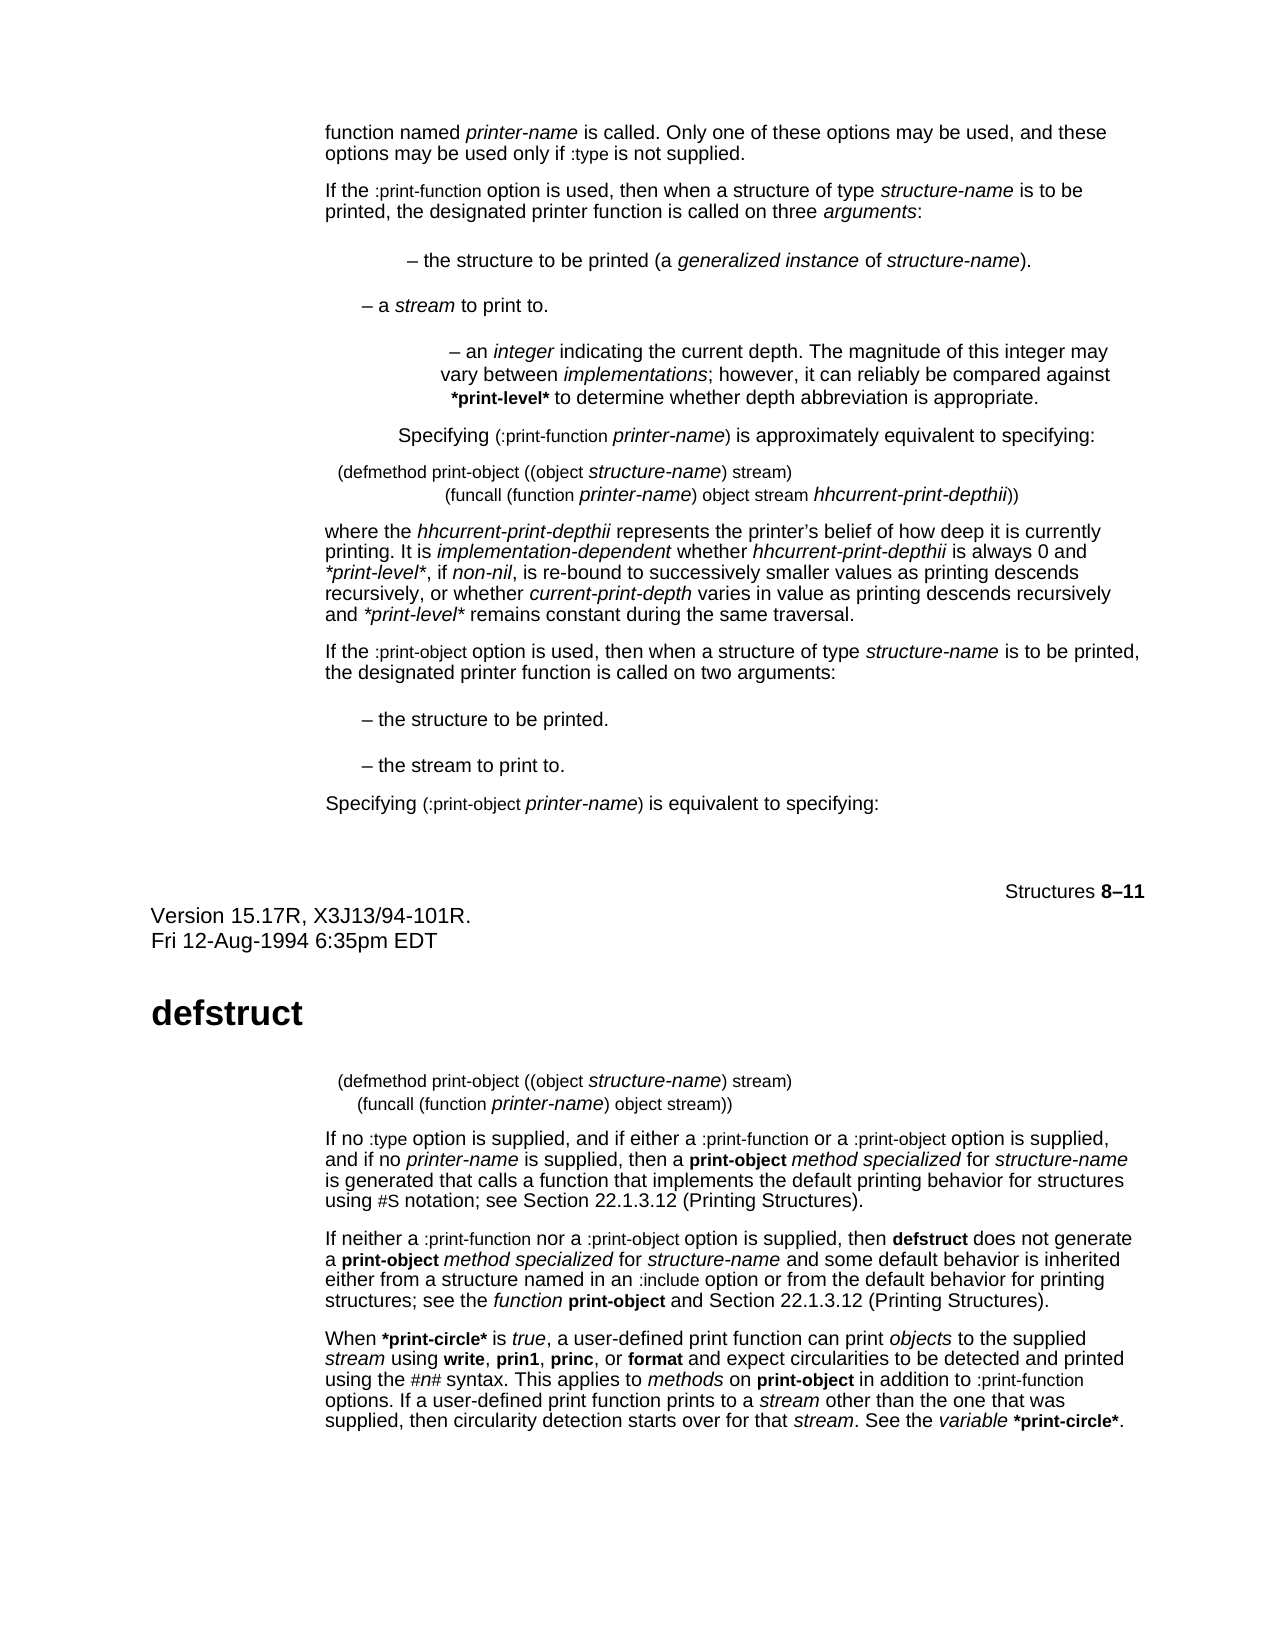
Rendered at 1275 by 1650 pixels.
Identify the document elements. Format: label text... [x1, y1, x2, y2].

text vary between implementations; however, it can reliably be compared against [150, 363, 1110, 386]
text Version 15.17R, X3J13/94-101R. [150, 903, 1147, 928]
text If the :print-function option is used, then when a structure of type structure-name is to be printed, the designated printer function is called on three arguments: [325, 181, 1136, 223]
text – the structure to be printed (a generalized instance of structure-name). [150, 249, 1032, 272]
text – the structure to be printed. [362, 708, 1147, 731]
text (funcall (function printer-name) object stream)) [357, 1092, 1147, 1114]
text where the hhcurrent-print-depthii represents the printer’s belief of how deep it is currently printing. It is implementation-dependent whether hhcurrent-print-depthii is always 0 and *print-level*, if non-nil, is re-bound to successively smaller values as printing descends recursively, or whether current-print-depth varies in value as printing descends recursively and *print-level* remains constant during the same traversal. [324, 522, 1136, 625]
text Specifying (:print-function printer-name) is approximately equivalent to specifying: [150, 423, 1096, 446]
text If no :type option is supplied, and if either a :print-function or a :print-object option is supplied, and if no printer-name is supplied, then a print-object method specialized for structure-name is generated that calls a function that implements the default printing behavior for structures using #S notation; see Section 22.1.3.12 (Printing Structures). [325, 1129, 1138, 1212]
text If neither a :print-function nor a :print-object option is supplied, then defstruct does not generate a print-object method specialized for structure-name and some default behavior is inherited either from a structure named in an :include option or from the default behavior for printing structures; see the function print-object and Section 22.1.3.12 (Printing Structures). [325, 1229, 1146, 1312]
text Structures 8–11 [150, 880, 1145, 903]
text (defmethod print-object ((object structure-name) stream) [337, 1069, 1147, 1092]
text When *print-circle* is true, a user-defined print function can print objects to the supplied stream using write, prin1, princ, or format and expect circularities to be detected and printed using the #n# syntax. This applies to methods on print-object in addition to :print-function options. If a user-defined print function prints to a stream other than the one that was supplied, then circularity detection starts over for that stream. See the variable *print-circle*. [325, 1328, 1146, 1432]
text – an integer indicating the current depth. The magnitude of this integer may [150, 340, 1108, 363]
text Specifying (:print-object printer-name) is equivalent to specifying: [325, 792, 1147, 815]
text If the :print-object option is used, then when a structure of type structure-name is to be printed, the designated printer function is called on two arguments: [325, 642, 1142, 683]
text – a stream to print to. [362, 294, 1147, 317]
text defstruct [151, 993, 1147, 1033]
text (defmethod print-object ((object structure-name) stream) [337, 460, 1147, 483]
text (funcall (function printer-name) object stream hhcurrent-print-depthii)) [150, 483, 1019, 505]
text *print-level* to determine whether depth abbreviation is appropriate. [150, 386, 1039, 408]
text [325, 123, 1146, 164]
text – the stream to print to. [362, 754, 1147, 777]
text Fri 12-Aug-1994 6:35pm EDT [151, 928, 1147, 953]
